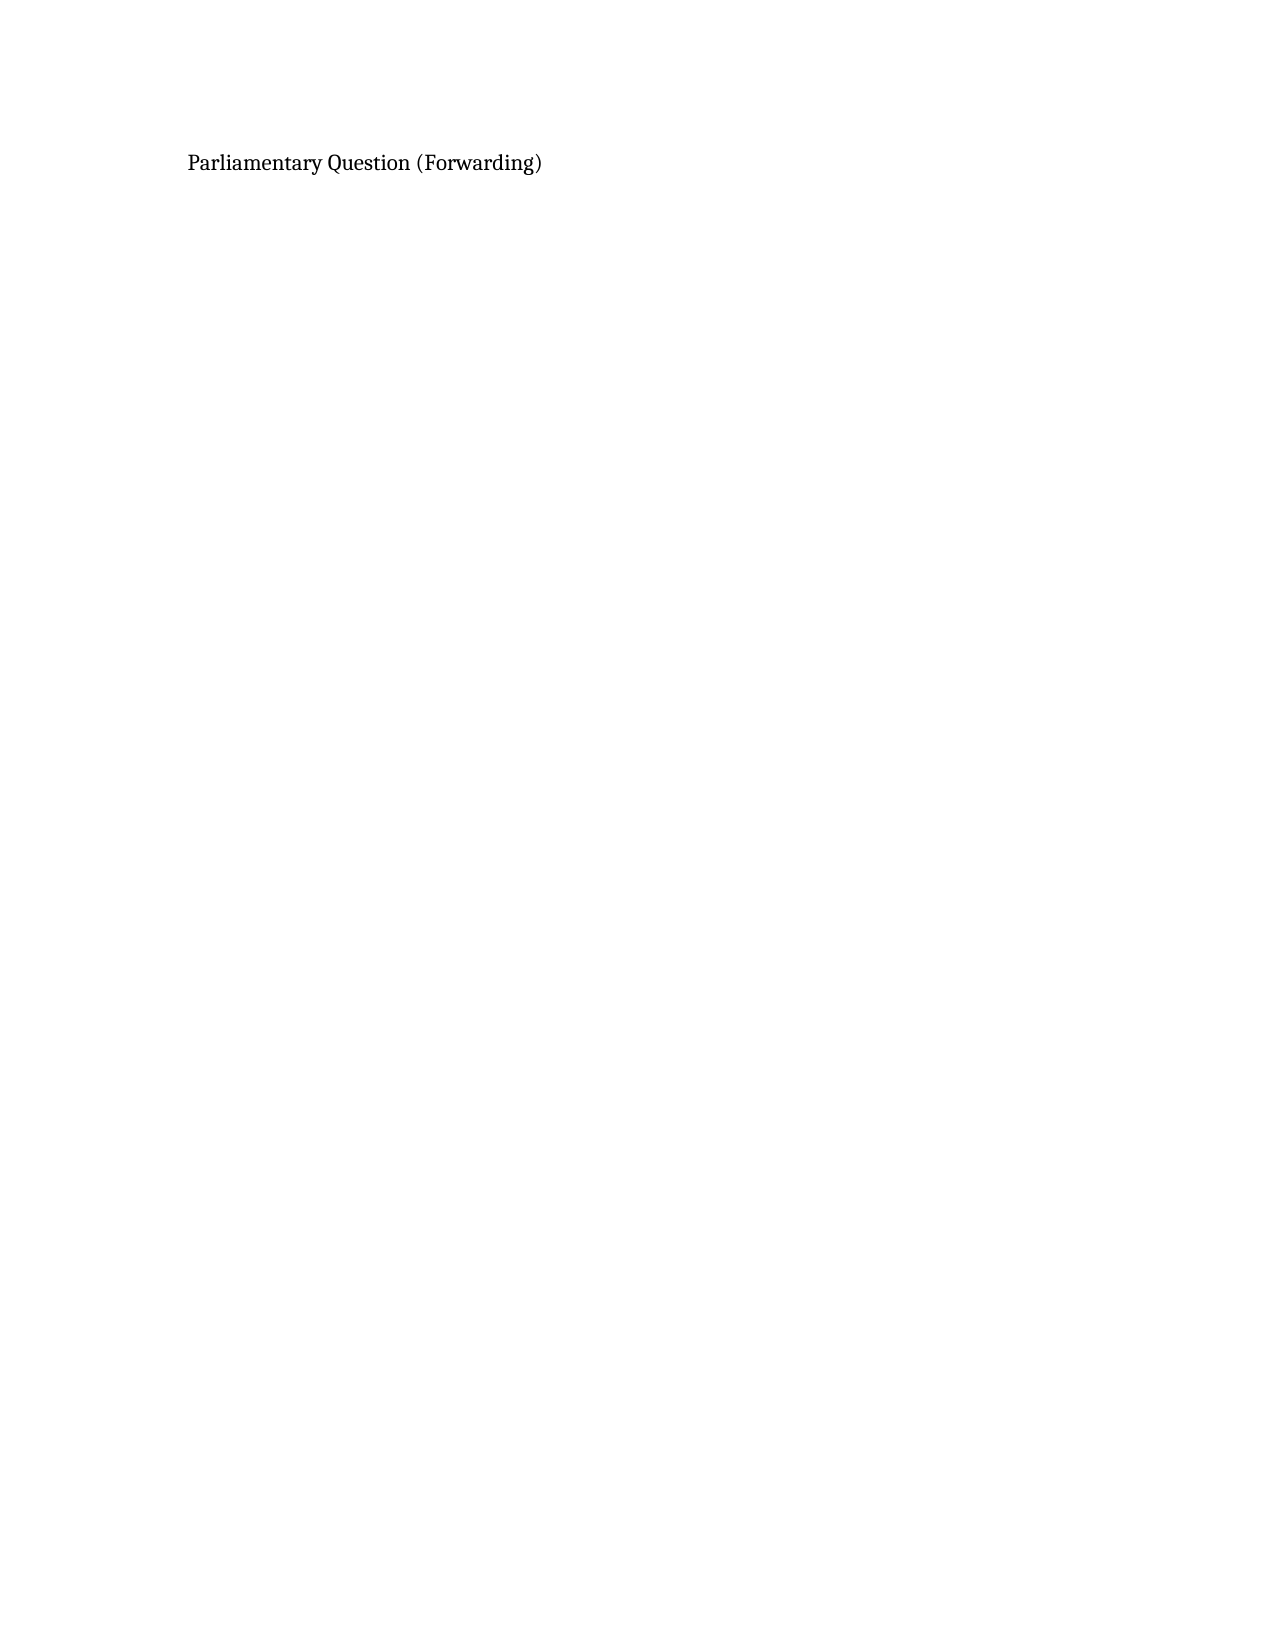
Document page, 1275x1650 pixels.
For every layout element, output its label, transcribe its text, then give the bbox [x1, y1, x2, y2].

text Parliamentary Question (Forwarding) [187, 150, 1087, 176]
